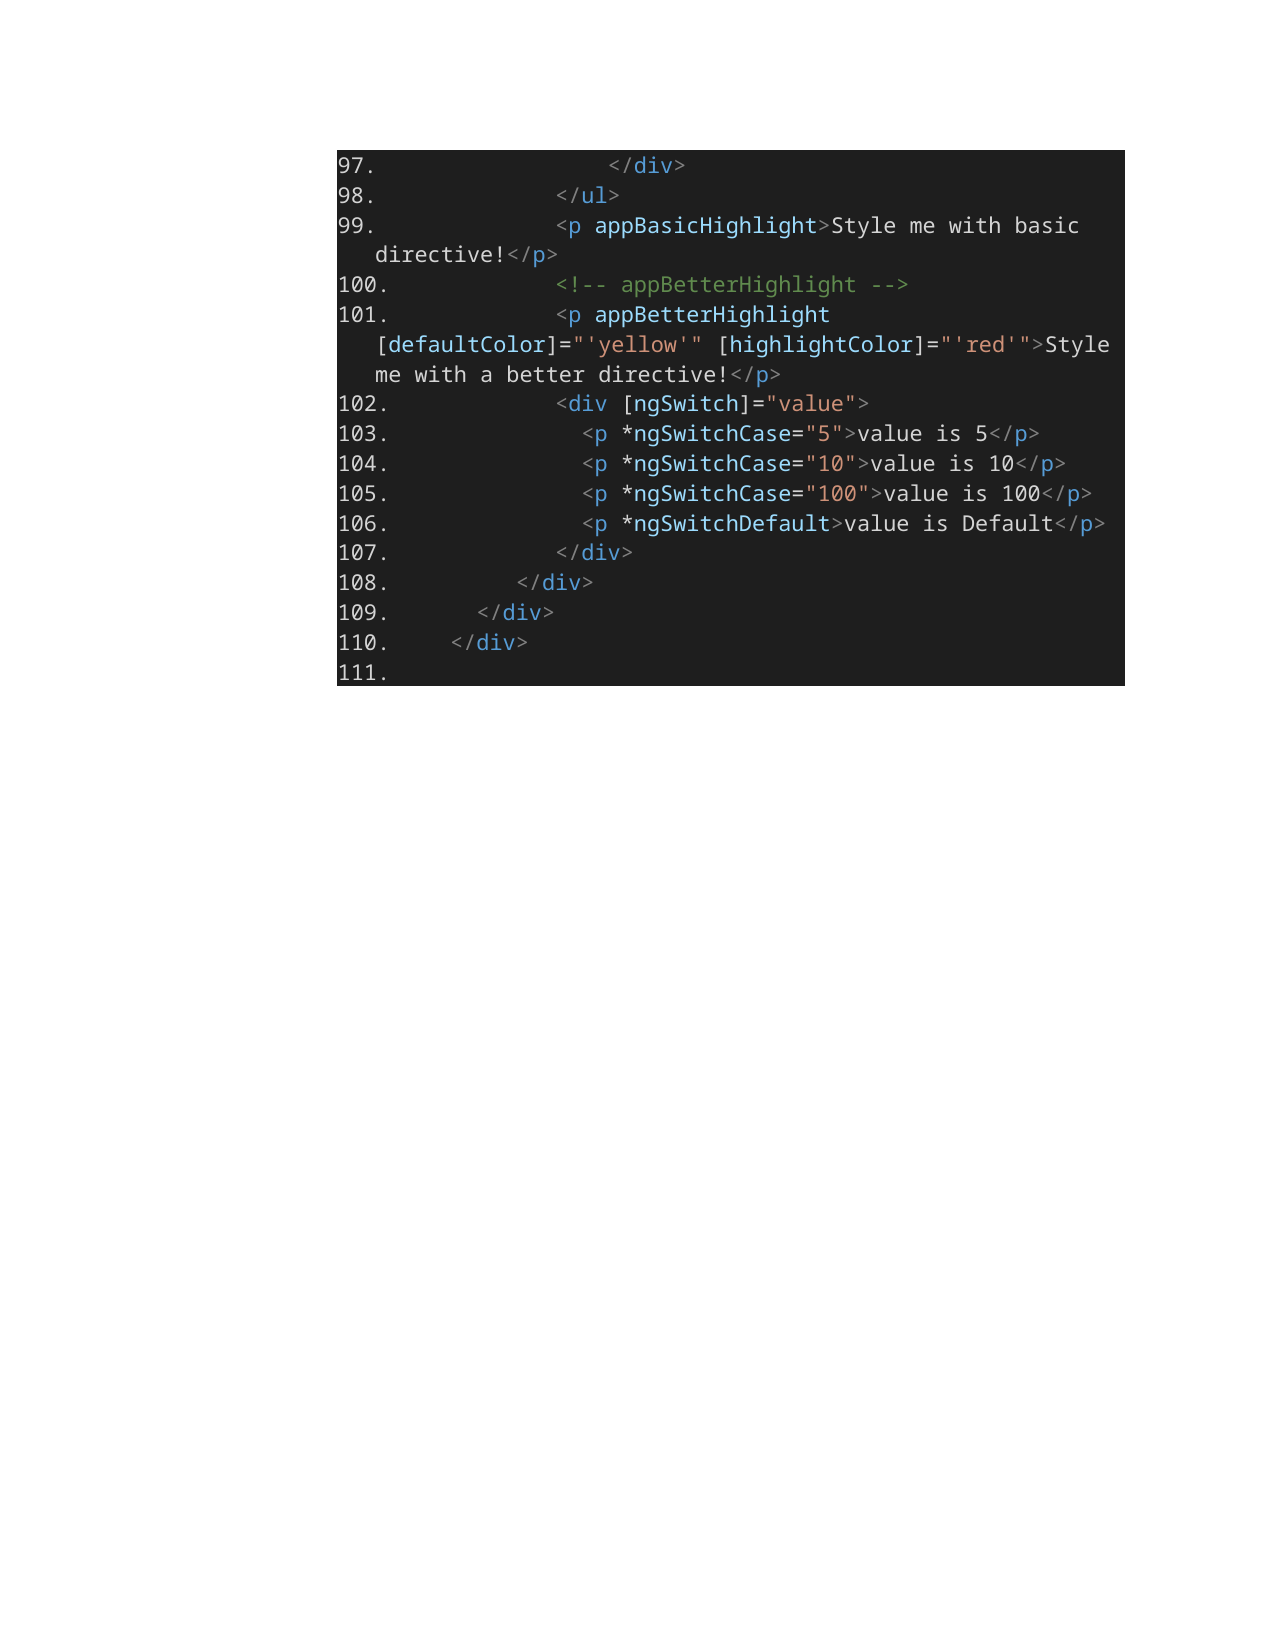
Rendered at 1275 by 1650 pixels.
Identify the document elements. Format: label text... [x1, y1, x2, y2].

list <p *ngSwitchCase="10">value is 10</p> [337, 448, 1125, 478]
list <p *ngSwitchCase="100">value is 100</p> [337, 478, 1125, 507]
list </div> [337, 627, 1125, 656]
list </div> [337, 150, 1125, 180]
list <p *ngSwitchCase="5">value is 5</p> [337, 418, 1125, 448]
list <p appBasicHighlight>Style me with basic directive!</p> [337, 209, 1125, 269]
list <div [ngSwitch]="value"> [337, 388, 1125, 418]
list <p appBetterHighlight [defaultColor]="'yellow'" [highlightColor]="'red'">Style me with a better directive!</p> [337, 299, 1125, 388]
list <!-- appBetterHighlight --> [337, 269, 1125, 299]
list </div> [337, 567, 1125, 597]
list <p *ngSwitchDefault>value is Default</p> [337, 507, 1125, 537]
list </div> [337, 597, 1125, 627]
list </div> [337, 537, 1125, 567]
list </ul> [337, 180, 1125, 209]
